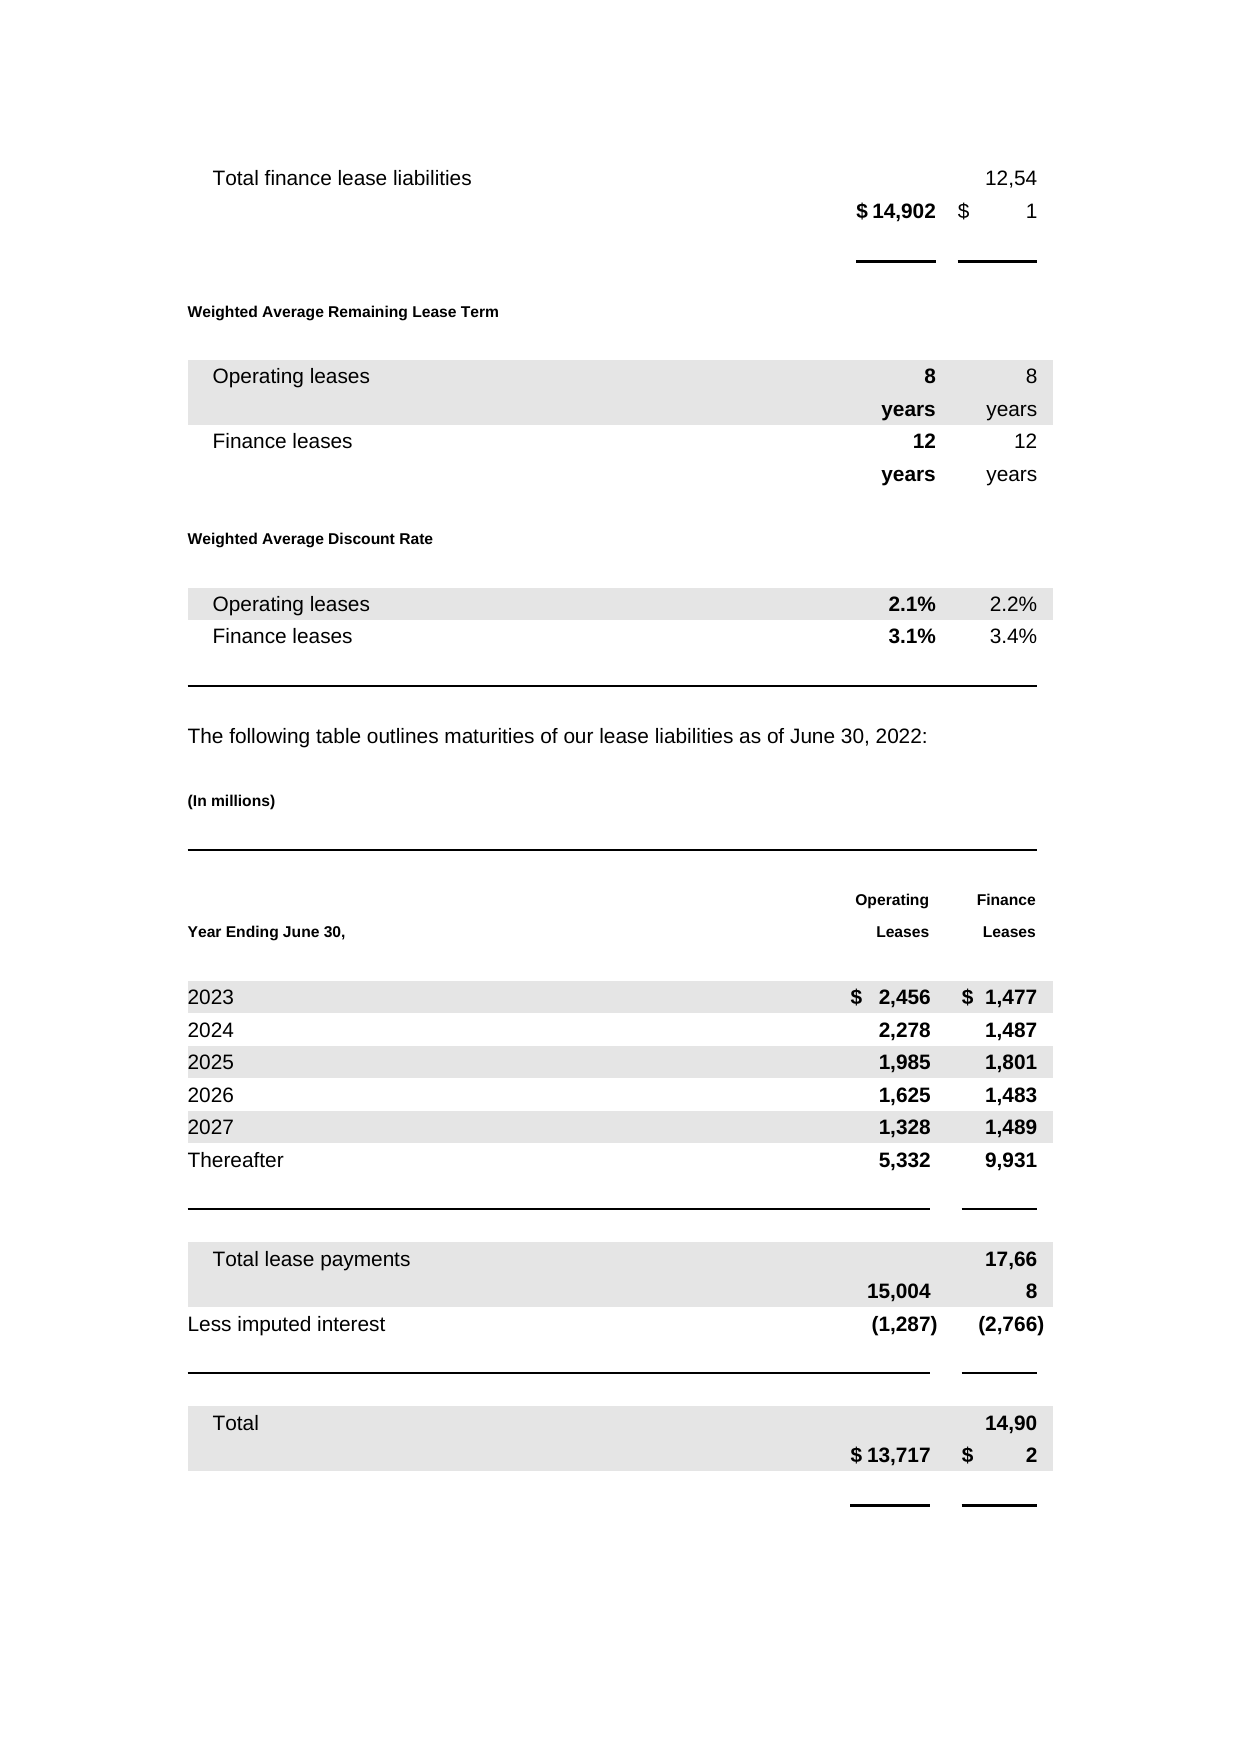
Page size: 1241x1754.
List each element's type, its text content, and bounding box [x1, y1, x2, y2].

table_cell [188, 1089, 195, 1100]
text The following table outlines maturities of our lease liabilities as of June 30, 2022: [187, 719, 1053, 752]
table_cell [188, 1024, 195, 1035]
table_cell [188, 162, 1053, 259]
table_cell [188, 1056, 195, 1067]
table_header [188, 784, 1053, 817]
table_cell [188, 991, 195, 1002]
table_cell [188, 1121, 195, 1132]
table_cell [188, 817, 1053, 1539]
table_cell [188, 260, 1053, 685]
